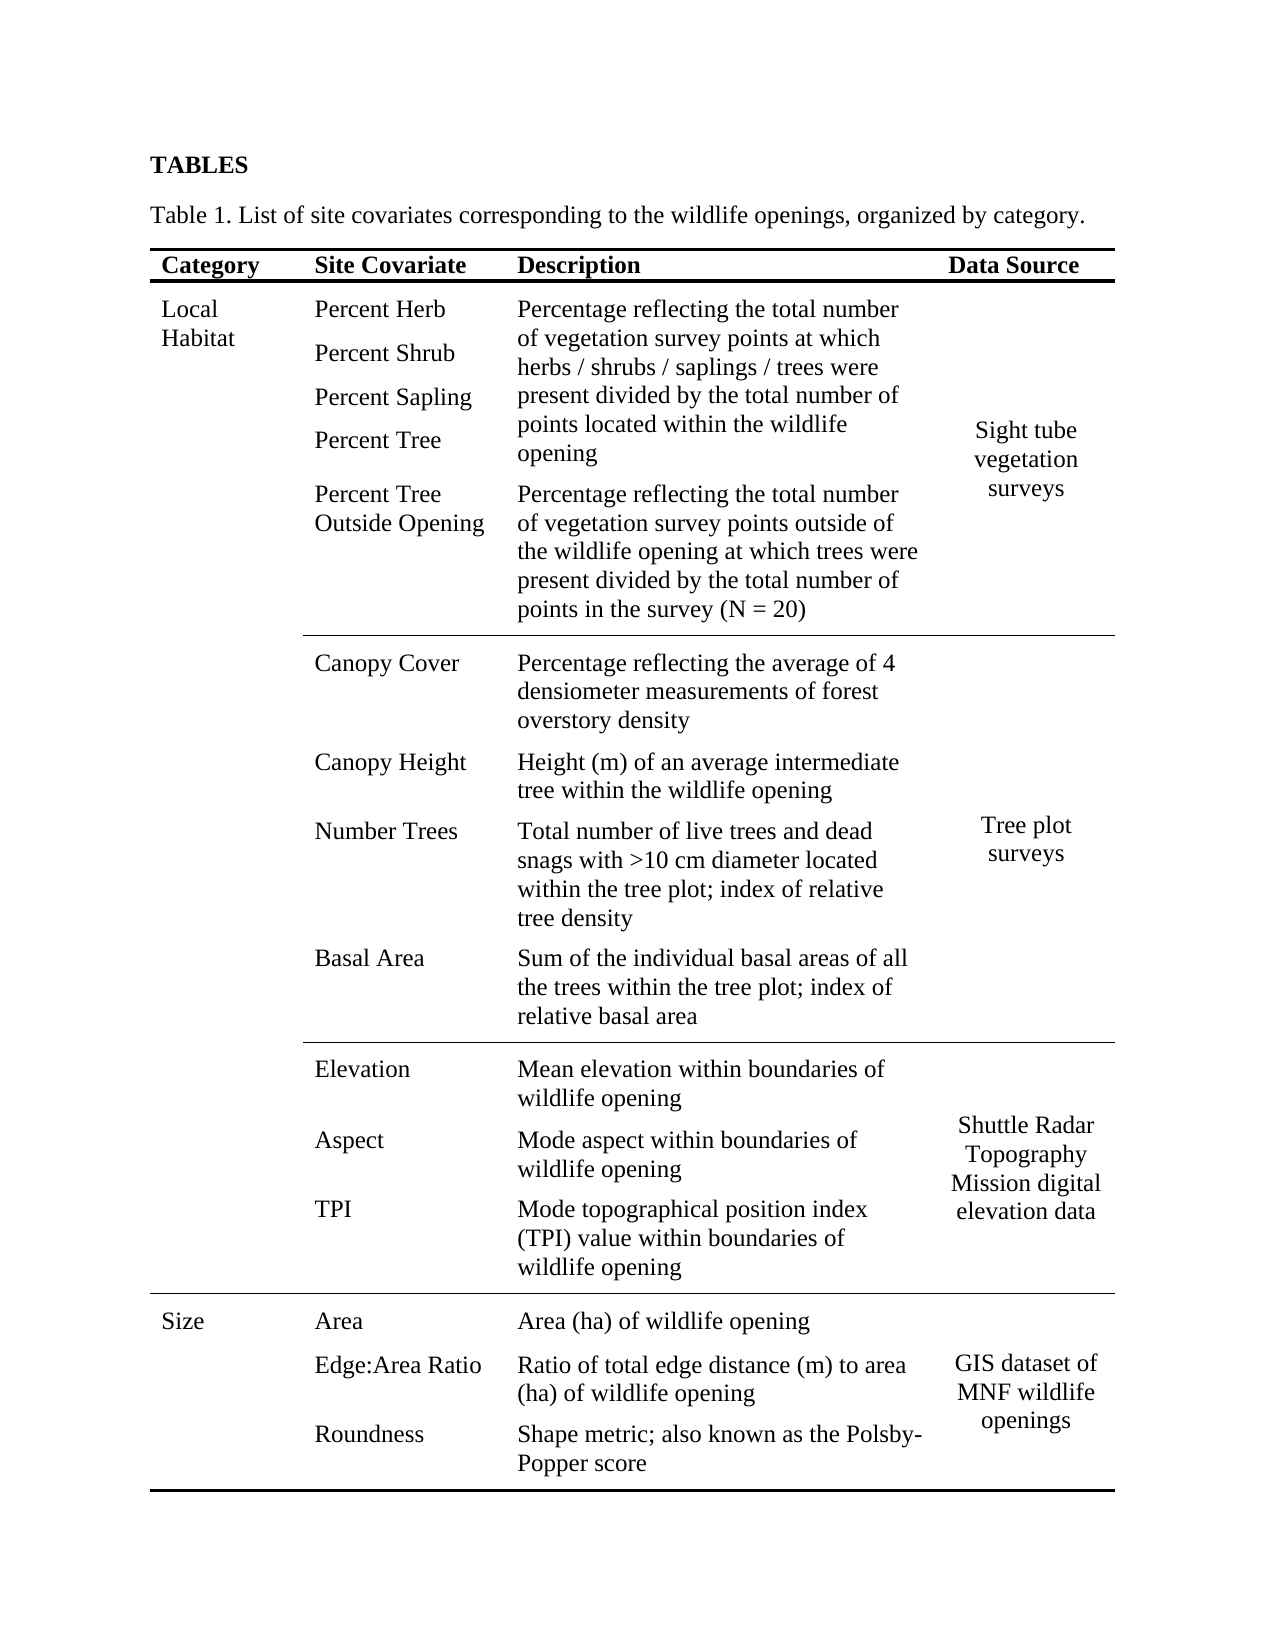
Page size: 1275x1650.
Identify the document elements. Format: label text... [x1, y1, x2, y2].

text Tables [150, 150, 1125, 179]
table_cell Percent Shrub [303, 338, 506, 382]
table_cell Local Habitat [150, 283, 303, 1293]
table_cell Size [150, 1294, 303, 1489]
table_cell Area [303, 1294, 506, 1347]
table_cell Aspect [303, 1124, 506, 1194]
table_cell Edge:Area Ratio [303, 1347, 506, 1419]
table_cell Percent Herb [303, 283, 506, 337]
table_cell Canopy Height [303, 746, 506, 816]
table_cell Mode topographical position index (TPI) value within boundaries of wildlife opening [506, 1195, 937, 1293]
table_header Site Covariate [303, 251, 506, 279]
table_cell Mode aspect within boundaries of wildlife opening [506, 1124, 937, 1194]
table_cell Height (m) of an average intermediate tree within the wildlife opening [506, 746, 937, 816]
table_cell Percent Tree [303, 425, 506, 479]
table_cell Elevation [303, 1043, 506, 1124]
table_cell Shape metric; also known as the Polsby-Popper score [506, 1419, 937, 1489]
table_cell Sum of the individual basal areas of all the trees within the tree plot; index of relative basal area [506, 943, 937, 1042]
table_cell Area (ha) of wildlife opening [506, 1294, 937, 1347]
table_cell Sight tube vegetation surveys [937, 283, 1115, 634]
table_header Category [150, 251, 303, 279]
table_header Description [506, 251, 937, 279]
table_cell Basal Area [303, 943, 506, 1042]
table_cell Roundness [303, 1419, 506, 1489]
table_cell Tree plot surveys [937, 636, 1115, 1042]
table_cell GIS dataset of MNF wildlife openings [937, 1294, 1115, 1489]
table_header Data Source [937, 251, 1115, 279]
table_cell Percentage reflecting the average of 4 densiometer measurements of forest overstory density [506, 636, 937, 746]
table_cell Percent Tree Outside Opening [303, 479, 506, 634]
table_cell Shuttle Radar Topography Mission digital elevation data [937, 1043, 1115, 1293]
table_cell Number Trees [303, 816, 506, 943]
table_cell Canopy Cover [303, 636, 506, 746]
text Table 1. List of site covariates corresponding to the wildlife openings, organized by category. [150, 200, 1125, 228]
table_cell Total number of live trees and dead snags with >10 cm diameter located within the tree plot; index of relative tree density [506, 816, 937, 943]
table_cell Ratio of total edge distance (m) to area (ha) of wildlife opening [506, 1347, 937, 1419]
table_cell Mean elevation within boundaries of wildlife opening [506, 1043, 937, 1124]
table_cell Percent Sapling [303, 382, 506, 425]
table_cell TPI [303, 1195, 506, 1293]
